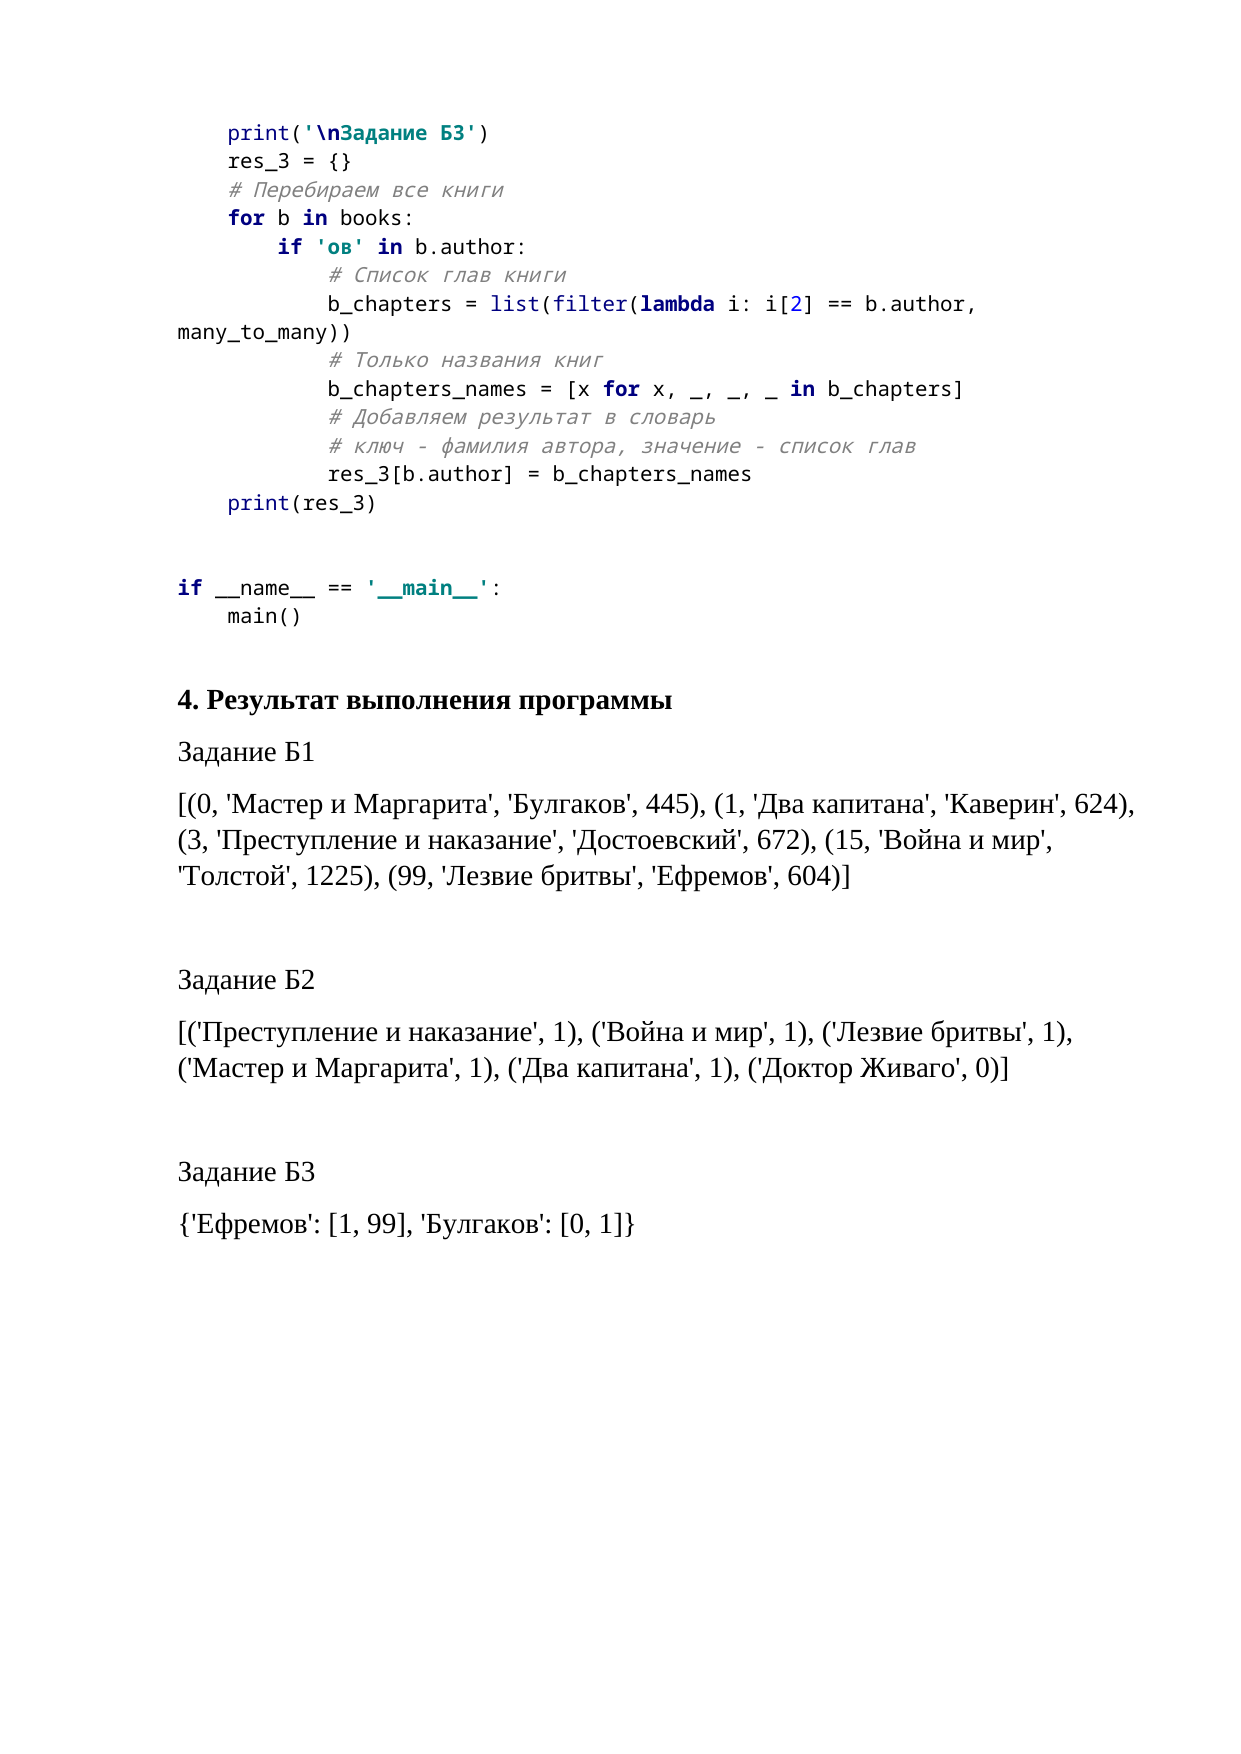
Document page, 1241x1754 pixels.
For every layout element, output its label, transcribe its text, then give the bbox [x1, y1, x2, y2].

text Задание Б3 [177, 1154, 1152, 1188]
text [(0, 'Мастер и Маргарита', 'Булгаков', 445), (1, 'Два капитана', 'Каверин', 624), (3, 'Преступление и наказание', 'Достоевский', 672), (15, 'Война и мир', 'Толстой', 1225), (99, 'Лезвие бритвы', 'Ефремов', 604)] [177, 787, 1152, 891]
text Задание Б2 [177, 962, 1152, 996]
text Задание Б1 [177, 734, 1152, 768]
text {'Ефремов': [1, 99], 'Булгаков': [0, 1]} [177, 1206, 1152, 1240]
text 4. Результат выполнения программы [177, 682, 1152, 716]
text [177, 118, 1152, 630]
text [('Преступление и наказание', 1), ('Война и мир', 1), ('Лезвие бритвы', 1), ('Мастер и Маргарита', 1), ('Два капитана', 1), ('Доктор Живаго', 0)] [177, 1014, 1152, 1083]
